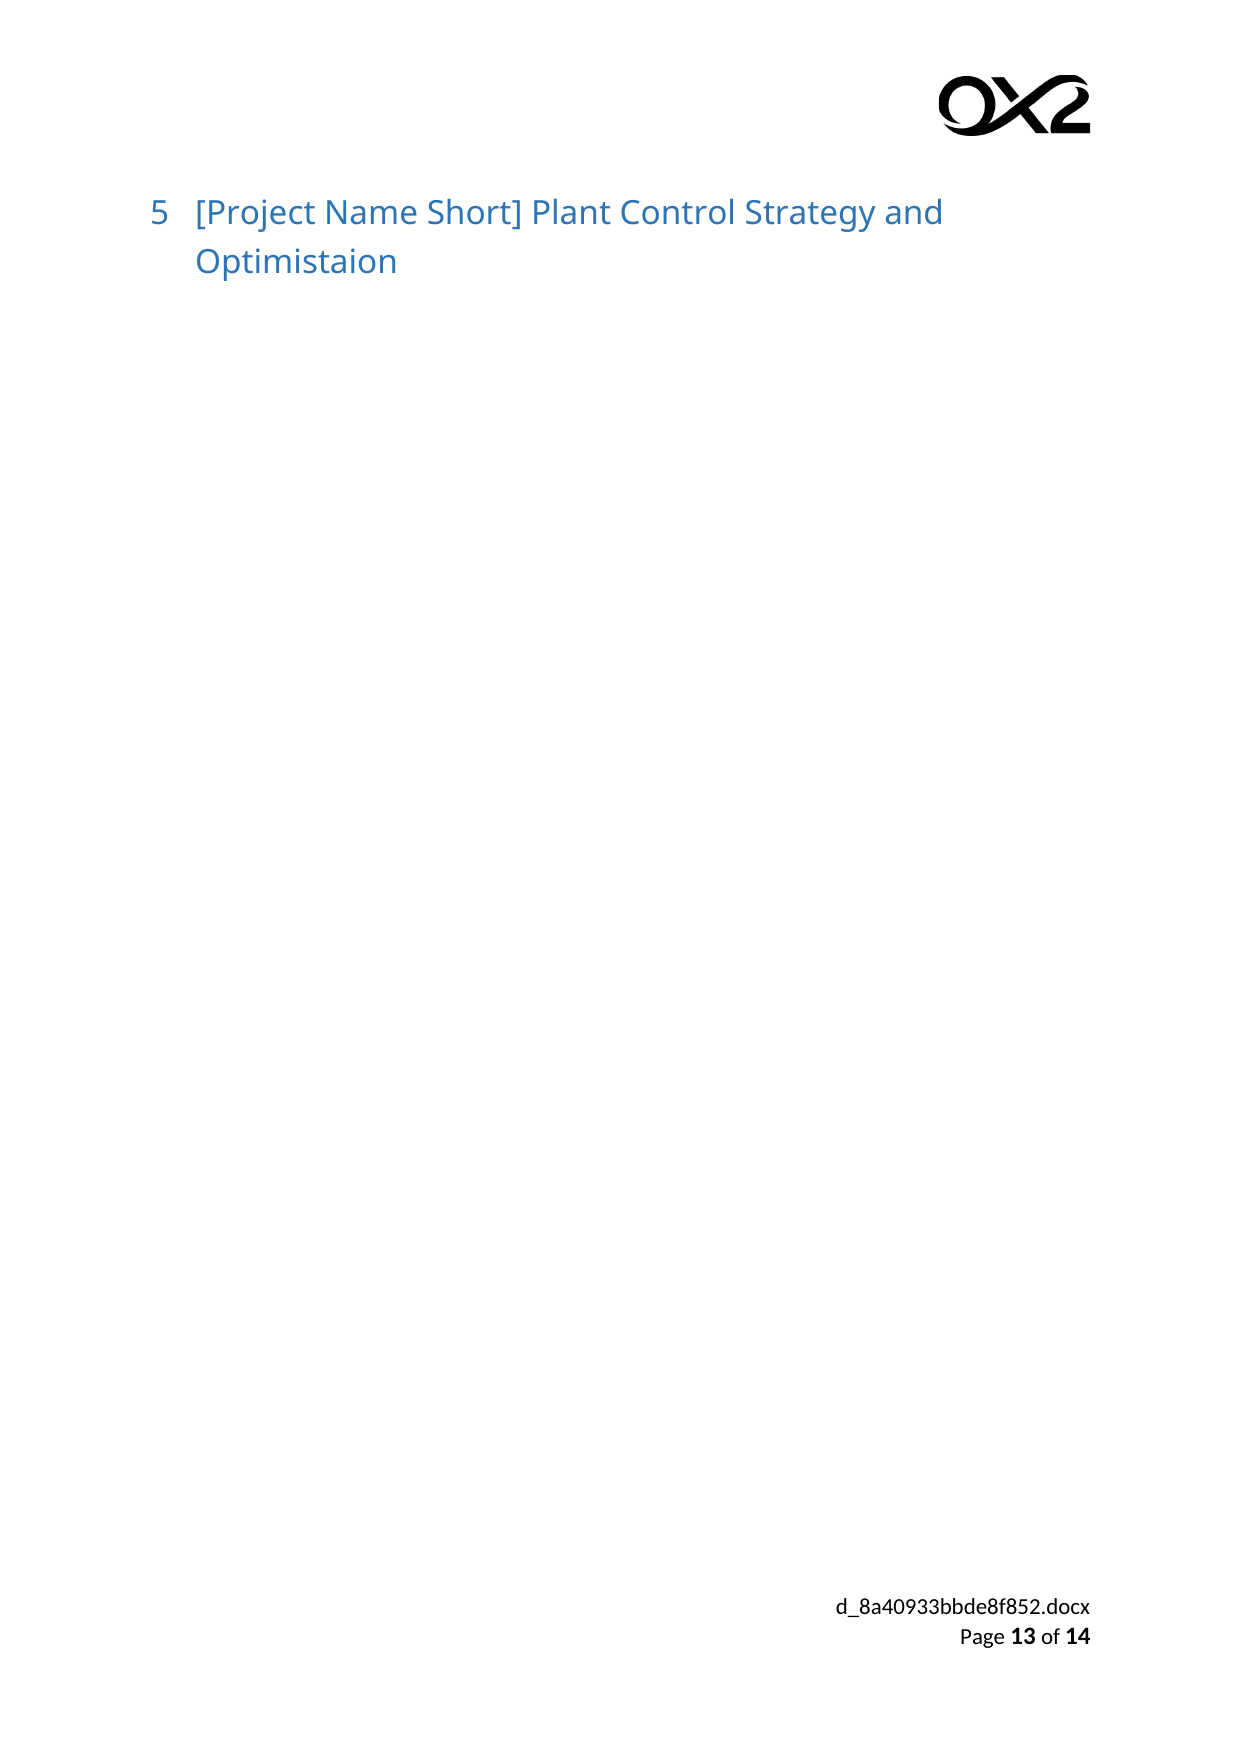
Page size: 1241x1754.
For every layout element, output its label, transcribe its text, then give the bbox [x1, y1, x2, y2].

picture [938, 75, 1091, 136]
subtitle [Project Name Short] Plant Control Strategy and Optimistaion [150, 189, 1090, 283]
